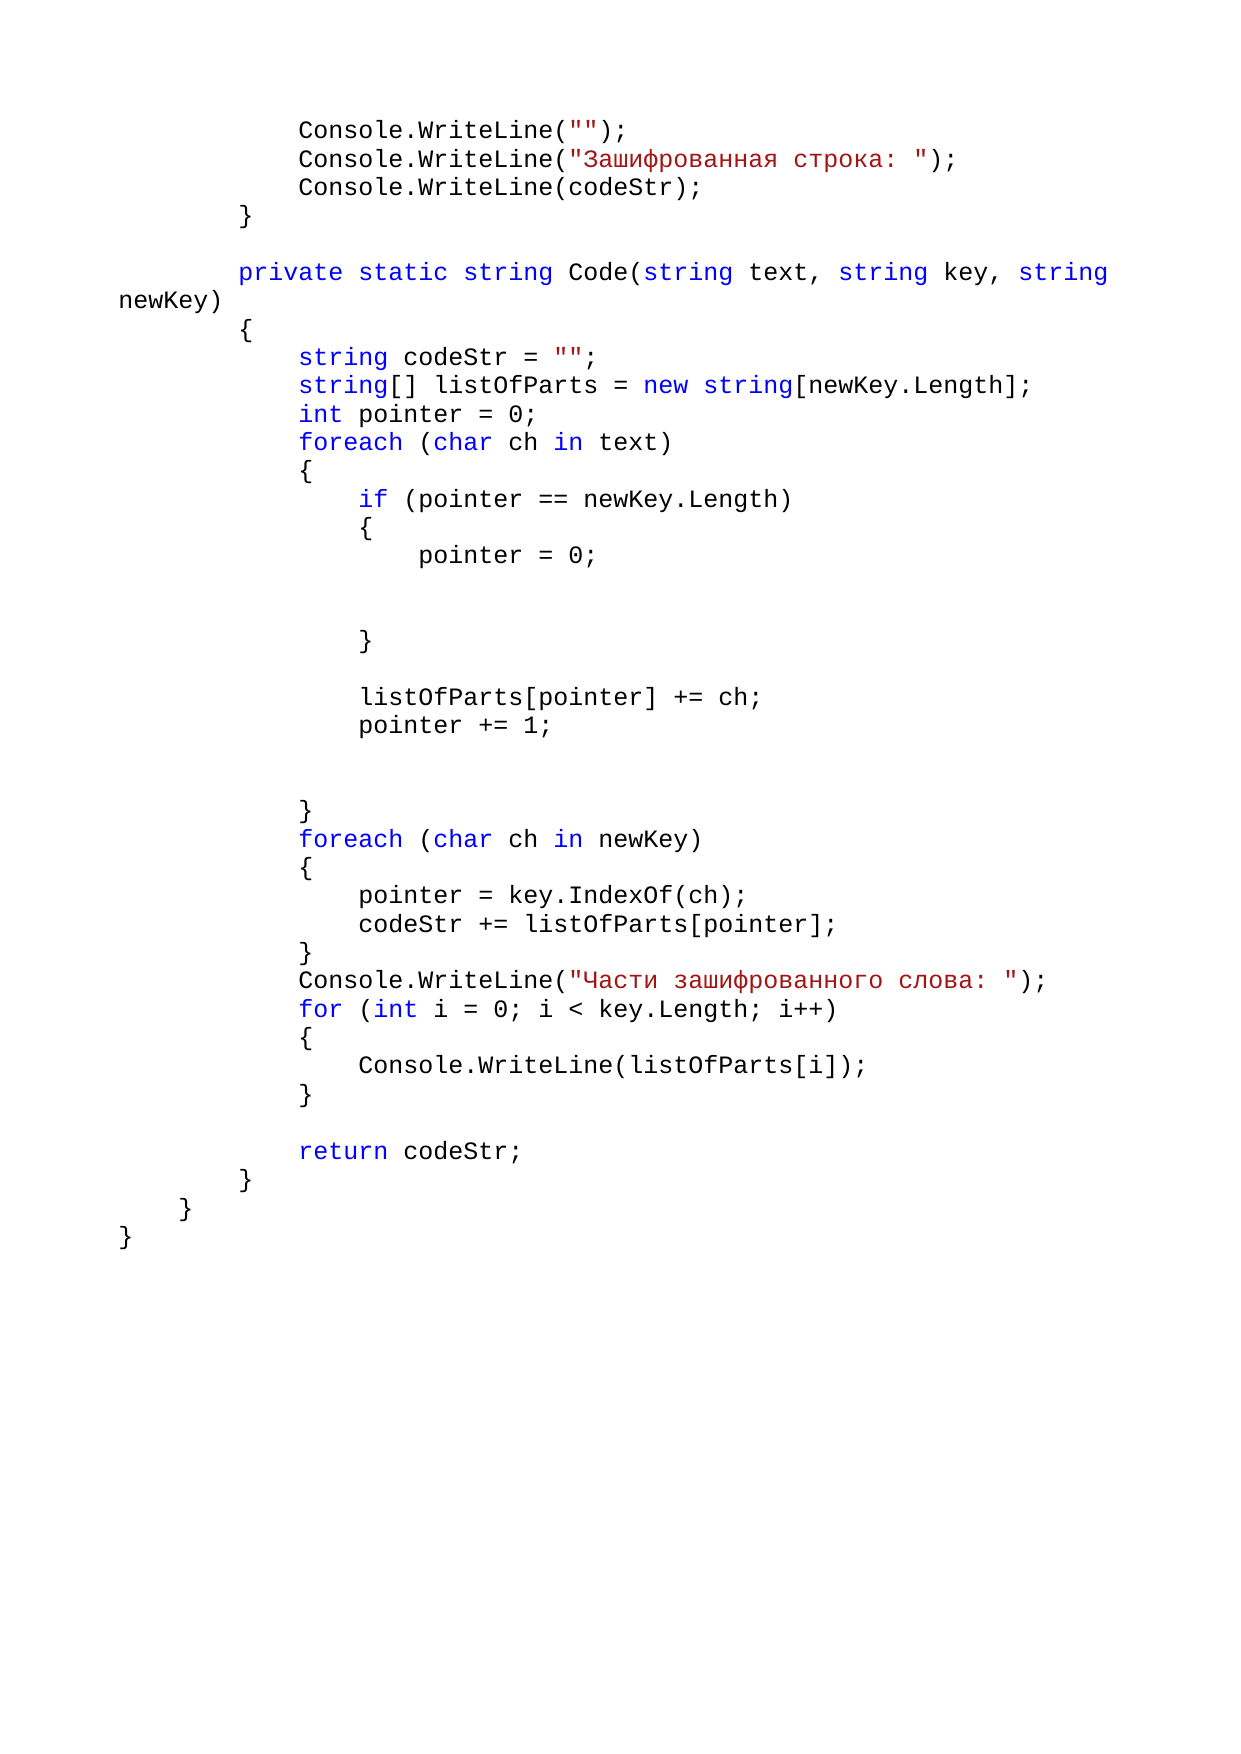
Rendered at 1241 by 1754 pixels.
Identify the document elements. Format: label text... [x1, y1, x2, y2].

text if (pointer == newKey.Length) [118, 486, 1122, 515]
text int pointer = 0; [118, 401, 1122, 430]
text } [118, 203, 1122, 231]
text foreach (char ch in text) [118, 430, 1122, 458]
text Console.WriteLine(listOfParts[i]); [118, 1053, 1122, 1081]
text pointer = key.IndexOf(ch); [118, 883, 1122, 911]
text Console.WriteLine("Части зашифрованного слова: "); [118, 968, 1122, 996]
text Console.WriteLine(""); [118, 118, 1122, 146]
text listOfParts[pointer] += ch; [118, 685, 1122, 713]
text } [118, 1223, 1122, 1252]
text { [118, 458, 1122, 486]
text { [118, 316, 1122, 345]
text pointer += 1; [118, 713, 1122, 741]
text } [118, 940, 1122, 968]
text string[] listOfParts = new string[newKey.Length]; [118, 373, 1122, 401]
text } [118, 628, 1122, 656]
text Console.WriteLine(codeStr); [118, 175, 1122, 203]
text for (int i = 0; i < key.Length; i++) [118, 996, 1122, 1025]
text { [118, 515, 1122, 543]
text } [118, 1167, 1122, 1195]
text private static string Code(string text, string key, string newKey) [118, 260, 1122, 316]
text codeStr += listOfParts[pointer]; [118, 911, 1122, 940]
text string codeStr = ""; [118, 345, 1122, 373]
text Console.WriteLine("Зашифрованная строка: "); [118, 146, 1122, 175]
text { [118, 1025, 1122, 1053]
text } [118, 1195, 1122, 1223]
text return codeStr; [118, 1138, 1122, 1167]
text foreach (char ch in newKey) [118, 826, 1122, 855]
text } [118, 1081, 1122, 1110]
text pointer = 0; [118, 543, 1122, 571]
text { [118, 855, 1122, 883]
text } [118, 798, 1122, 826]
